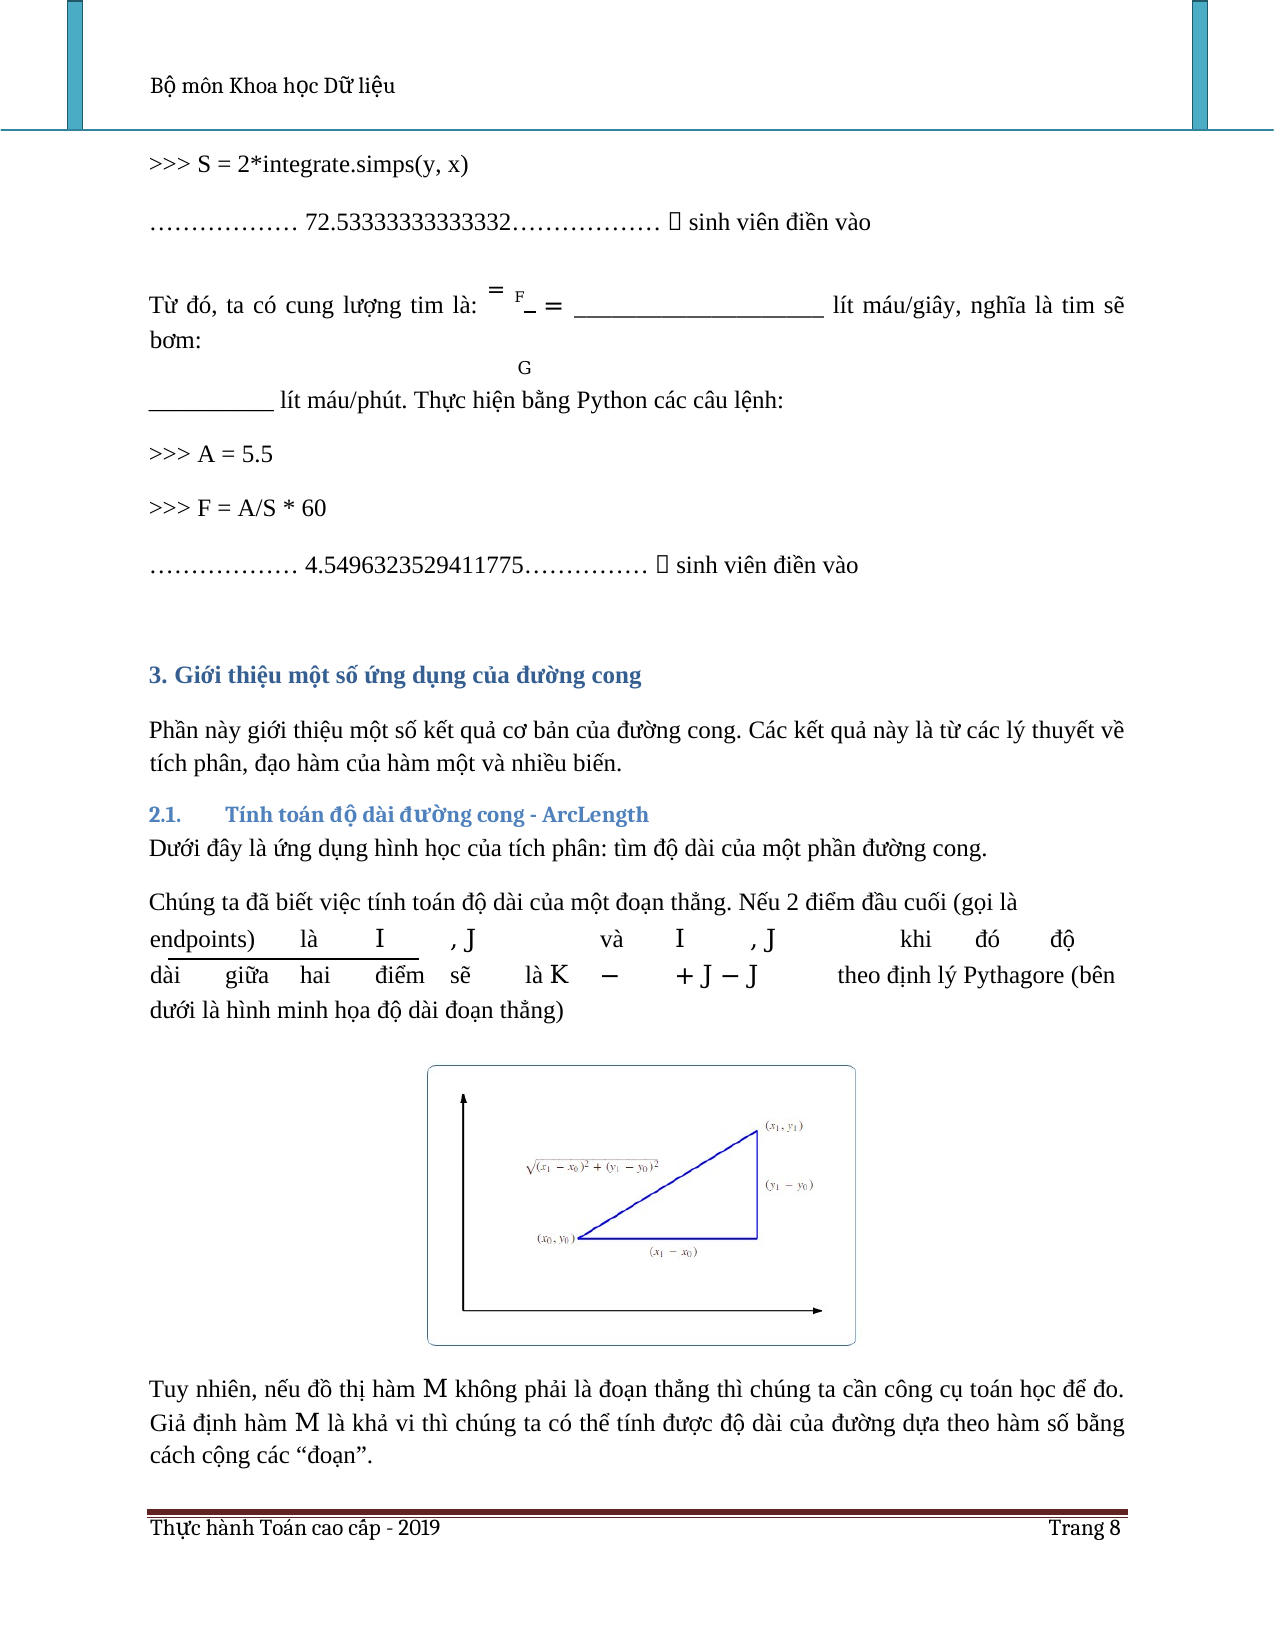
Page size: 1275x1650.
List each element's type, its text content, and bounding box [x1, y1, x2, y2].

text ……………… 4.5496323529411775……………  sinh viên điền vào [148, 546, 1125, 580]
text Tuy nhiên, nếu đồ thị hàm M không phải là đoạn thẳng thì chúng ta cần công cụ toán học để đo. Giả định hàm M là khả vi thì chúng ta có thể tính được độ dài của đường dựa theo hàm số bằng cách cộng các “đoạn”. [148, 1372, 1125, 1469]
text ……………… 72.53333333333332………………  sinh viên điền vào [148, 203, 1125, 237]
subtitle 3. Giới thiệu một số ứng dụng của đường cong [148, 661, 1125, 689]
text Phần này giới thiệu một số kết quả cơ bản của đường cong. Các kết quả này là từ các lý thuyết về tích phân, đạo hàm của hàm một và nhiều biến. [148, 716, 1125, 777]
subtitle 2.1. Tính toán độ dài đường cong - ArcLength [148, 802, 1125, 828]
text >>> F = A/S * 60 [148, 493, 1125, 521]
text >>> S = 2*integrate.simps(y, x) [148, 149, 1125, 178]
text Dưới đây là ứng dụng hình học của tích phân: tìm độ dài của một phần đường cong. [148, 833, 1125, 862]
text __________ lít máu/phút. Thực hiện bằng Python các câu lệnh: [148, 385, 1125, 414]
text >>> A = 5.5 [148, 439, 1125, 468]
text Từ đó, ta có cung lượng tim là: = F = ____________________ lít máu/giây, nghĩa là tim sẽ bơm: [148, 275, 1125, 353]
text G [517, 357, 1125, 378]
text Chúng ta đã biết việc tính toán độ dài của một đoạn thẳng. Nếu 2 điểm đầu cuối (gọi là endpoints) là I , J và I , J khi đó độ dài giữa hai điểm sẽ là K − + J − J theo định lý Pythagore (bên dưới là hình minh họa độ dài đoạn thẳng) [148, 887, 1127, 1024]
picture [420, 1061, 864, 1352]
